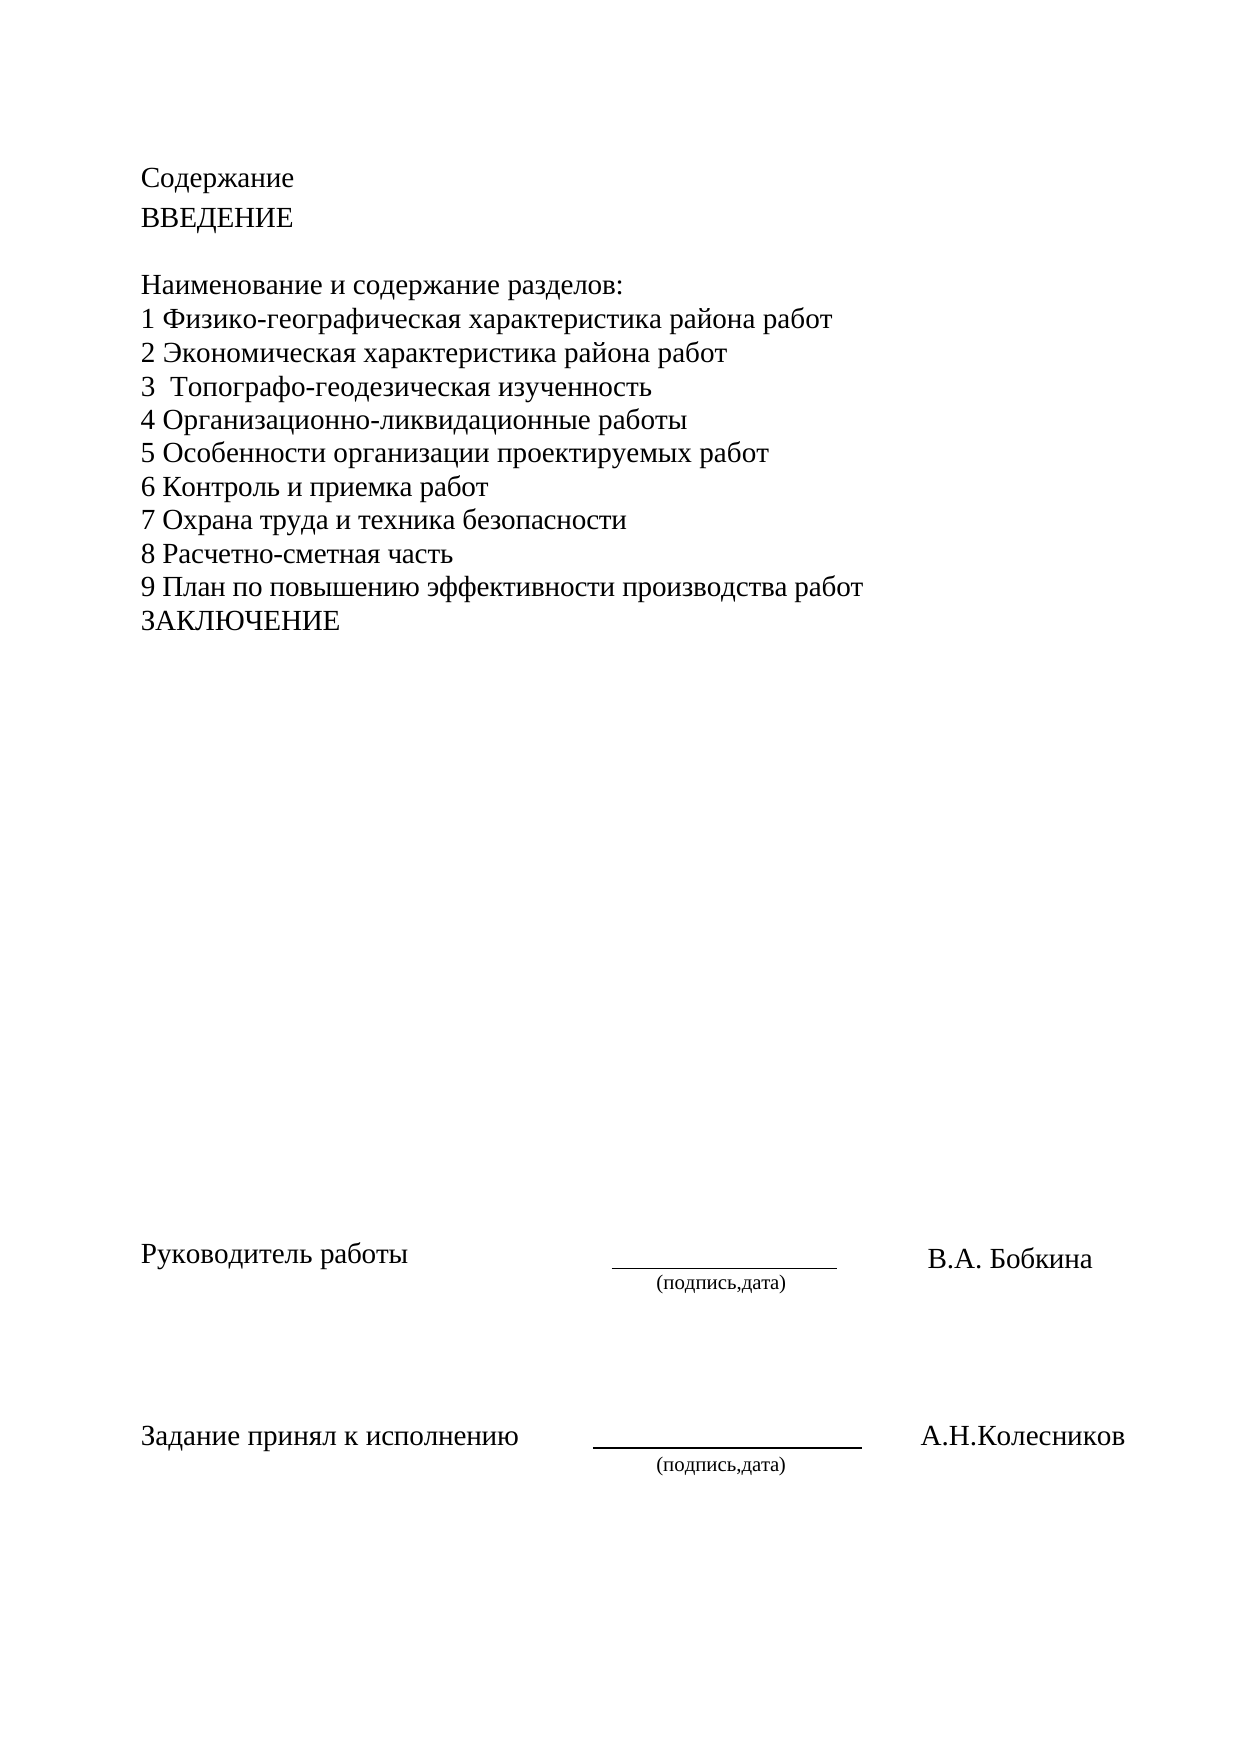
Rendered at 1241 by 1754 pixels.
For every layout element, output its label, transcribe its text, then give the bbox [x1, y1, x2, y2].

text Наименование и содержание разделов: [141, 268, 1230, 301]
text 6 Контроль и приемка работ [141, 469, 1230, 503]
list Экономическая характеристика района работ [141, 335, 797, 369]
text (подпись,дата) [656, 1274, 1230, 1293]
text В.А. Бобкина [927, 1245, 1230, 1274]
text Руководитель работы [141, 1236, 413, 1269]
text Задание принял к исполнению А.Н.Колесников [141, 1418, 1230, 1452]
list Физико-географическая характеристика района работ [140, 301, 1230, 335]
list Особенности организации проектируемых работ [140, 436, 1230, 469]
text 9 План по повышению эффективности производства работ [141, 570, 1230, 603]
list Топографо-геодезическая изученность [141, 369, 797, 402]
text Содержание [141, 161, 689, 194]
text (подпись,дата) [104, 1452, 1155, 1476]
text 7 Охрана труда и техника безопасности [141, 503, 1230, 536]
text ВВЕДЕНИЕ [141, 201, 689, 234]
text ЗАКЛЮЧЕНИЕ [141, 603, 1230, 637]
list Организационно-ликвидационные работы [140, 402, 1230, 436]
text 8 Расчетно-сметная часть [141, 536, 1230, 570]
